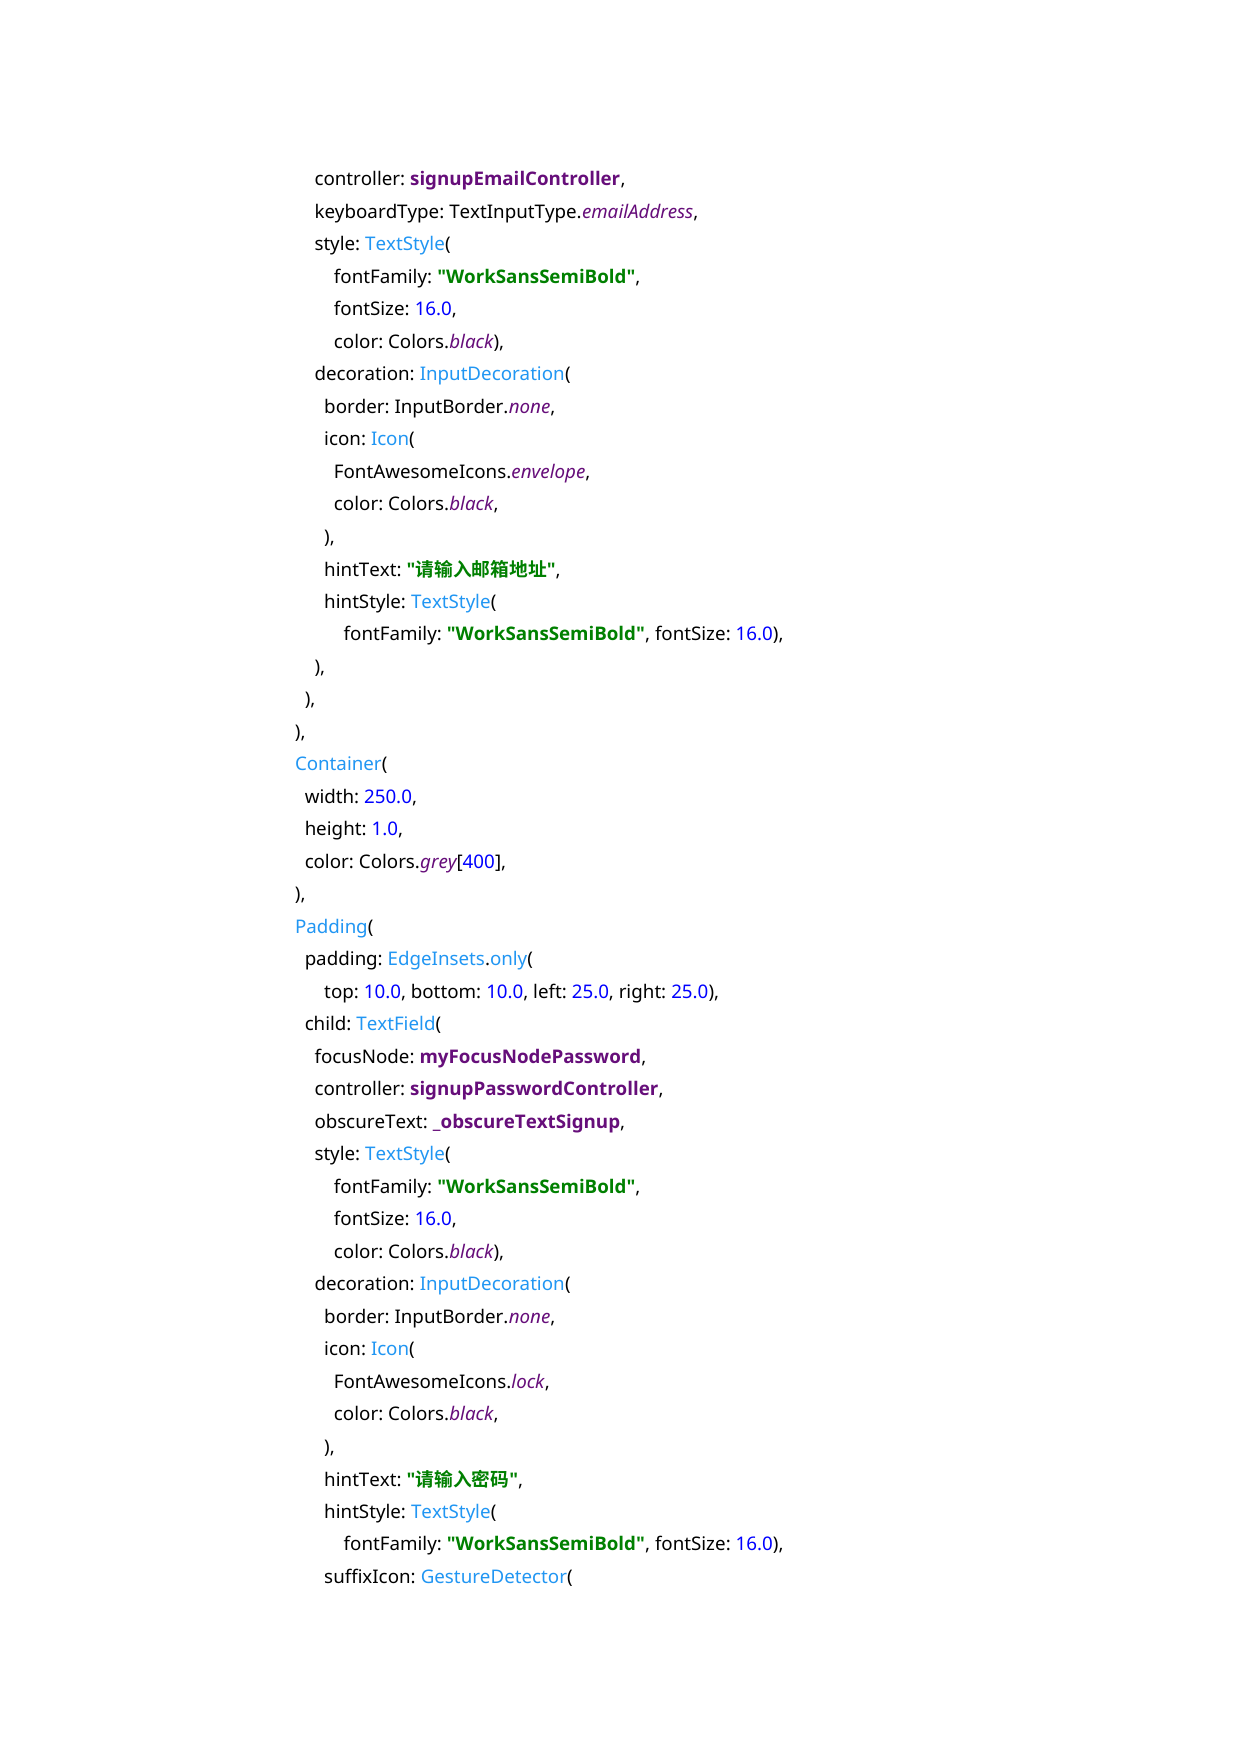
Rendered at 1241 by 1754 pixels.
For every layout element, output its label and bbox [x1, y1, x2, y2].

text [187, 162, 1053, 1592]
